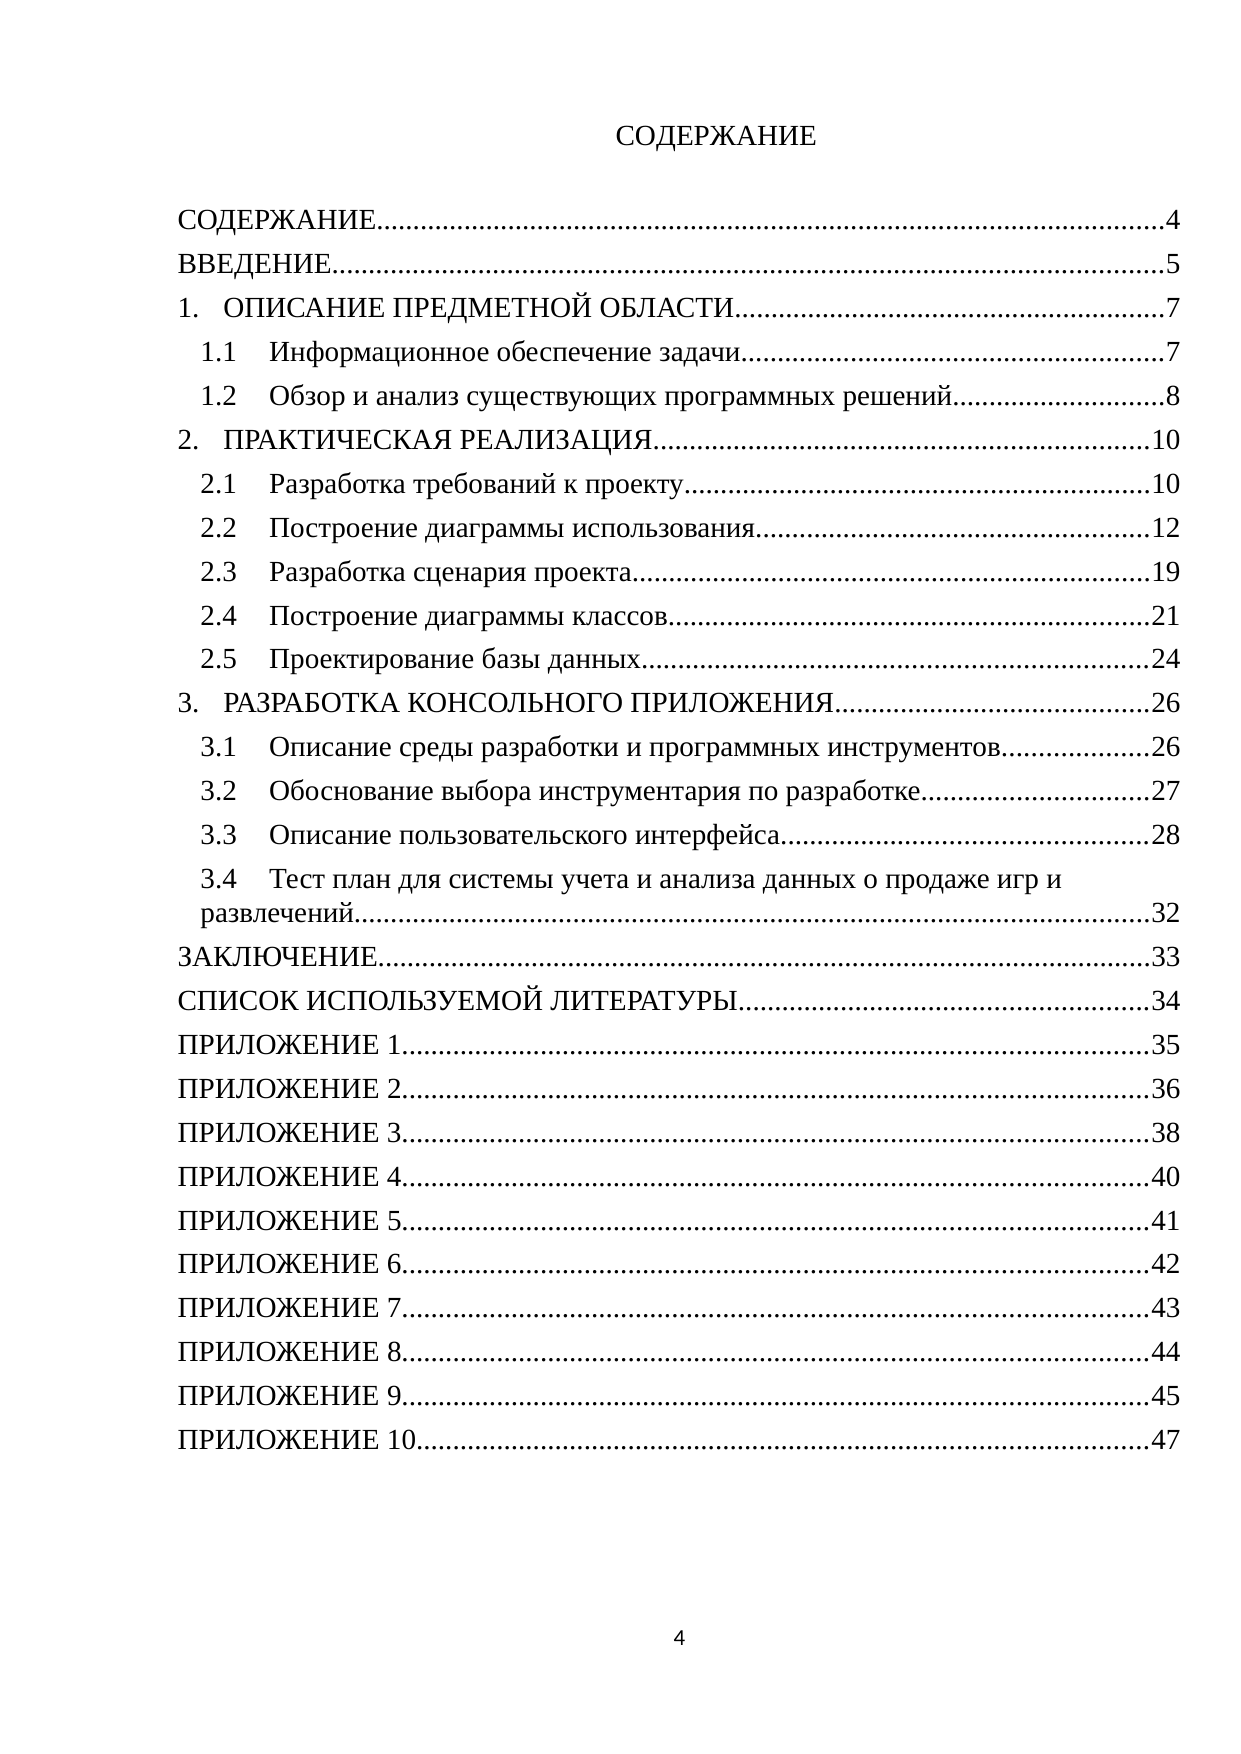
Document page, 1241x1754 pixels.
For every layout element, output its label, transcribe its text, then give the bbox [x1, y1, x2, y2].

text содержание [177, 118, 1181, 152]
